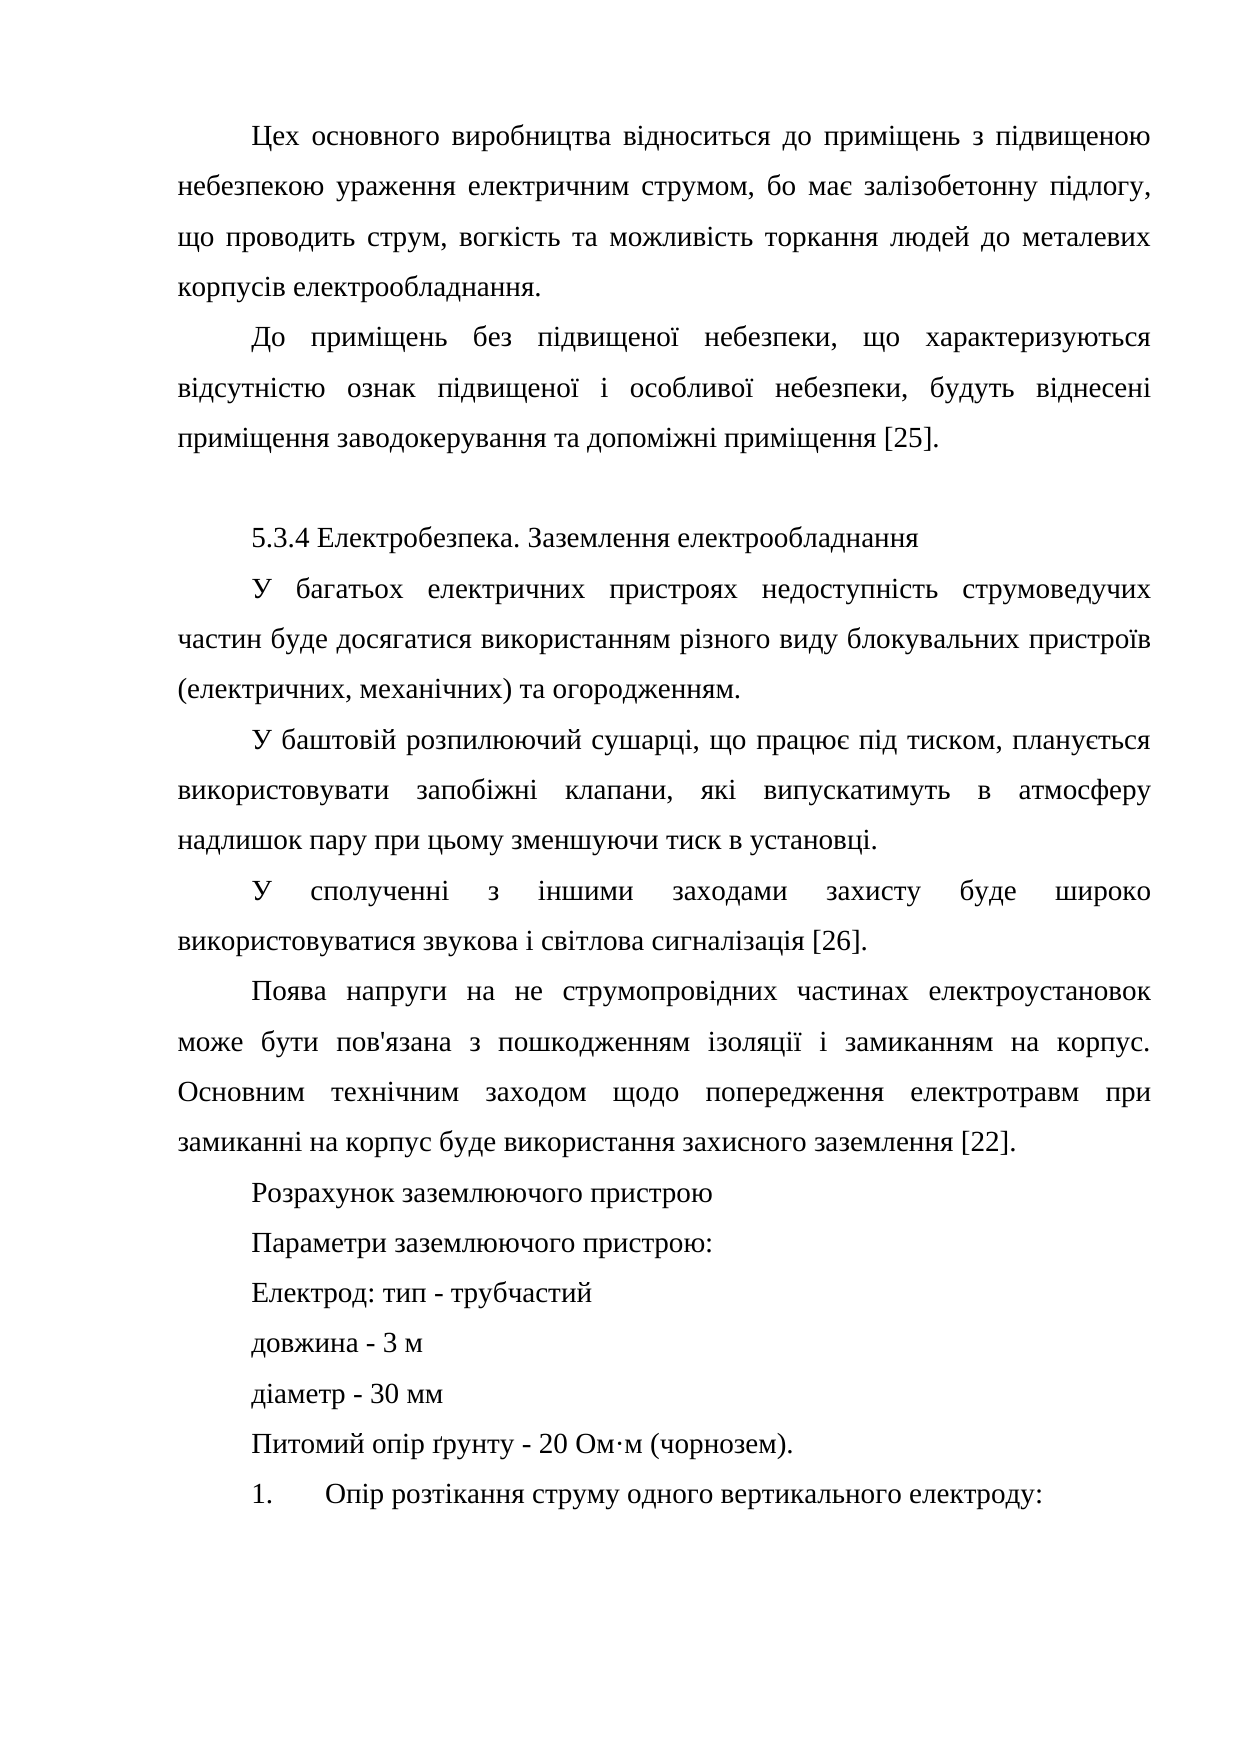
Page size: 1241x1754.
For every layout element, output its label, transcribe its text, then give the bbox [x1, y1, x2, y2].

text До приміщень без підвищеної небезпеки, що характеризуються відсутністю ознак підвищеної і особливої небезпеки, будуть віднесені приміщення заводокерування та допоміжні приміщення [25]. [177, 319, 1152, 453]
text У сполученні з іншими заходами захисту буде широко використовуватися звукова і світлова сигналізація [26]. [177, 873, 1152, 957]
text У багатьох електричних пристроях недоступність струмоведучих частин буде досягатися використанням різного виду блокувальних пристроїв (електричних, механічних) та огородженням. [177, 571, 1152, 705]
text Розрахунок заземлюючого пристрою [177, 1175, 1152, 1208]
list Опір розтікання струму одного вертикального електроду: [177, 1477, 1152, 1510]
text Електрод: тип - трубчастий [177, 1275, 1152, 1309]
text Поява напруги на не струмопровідних частинах електроустановок може бути пов'язана з пошкодженням ізоляції і замиканням на корпус. Основним технічним заходом щодо попередження електротравм при замиканні на корпус буде використання захисного заземлення [22]. [177, 973, 1152, 1158]
text діаметр - 30 мм [177, 1376, 1152, 1409]
text Цех основного виробництва відноситься до приміщень з підвищеною небезпекою ураження електричним струмом, бо має залізобетонну підлогу, що проводить струм, вогкість та можливість торкання людей до металевих корпусів електрообладнання. [177, 118, 1152, 303]
text 5.3.4 Електробезпека. Заземлення електрообладнання [177, 521, 1152, 554]
text довжина - 3 м [177, 1326, 1152, 1359]
text У баштовій розпилюючий сушарці, що працює під тиском, планується використовувати запобіжні клапани, які випускатимуть в атмосферу надлишок пару при цьому зменшуючи тиск в установці. [177, 722, 1152, 856]
text Питомий опір ґрунту - 20 Ом·м (чорнозем). [177, 1426, 1152, 1460]
text Параметри заземлюючого пристрою: [177, 1225, 1152, 1258]
